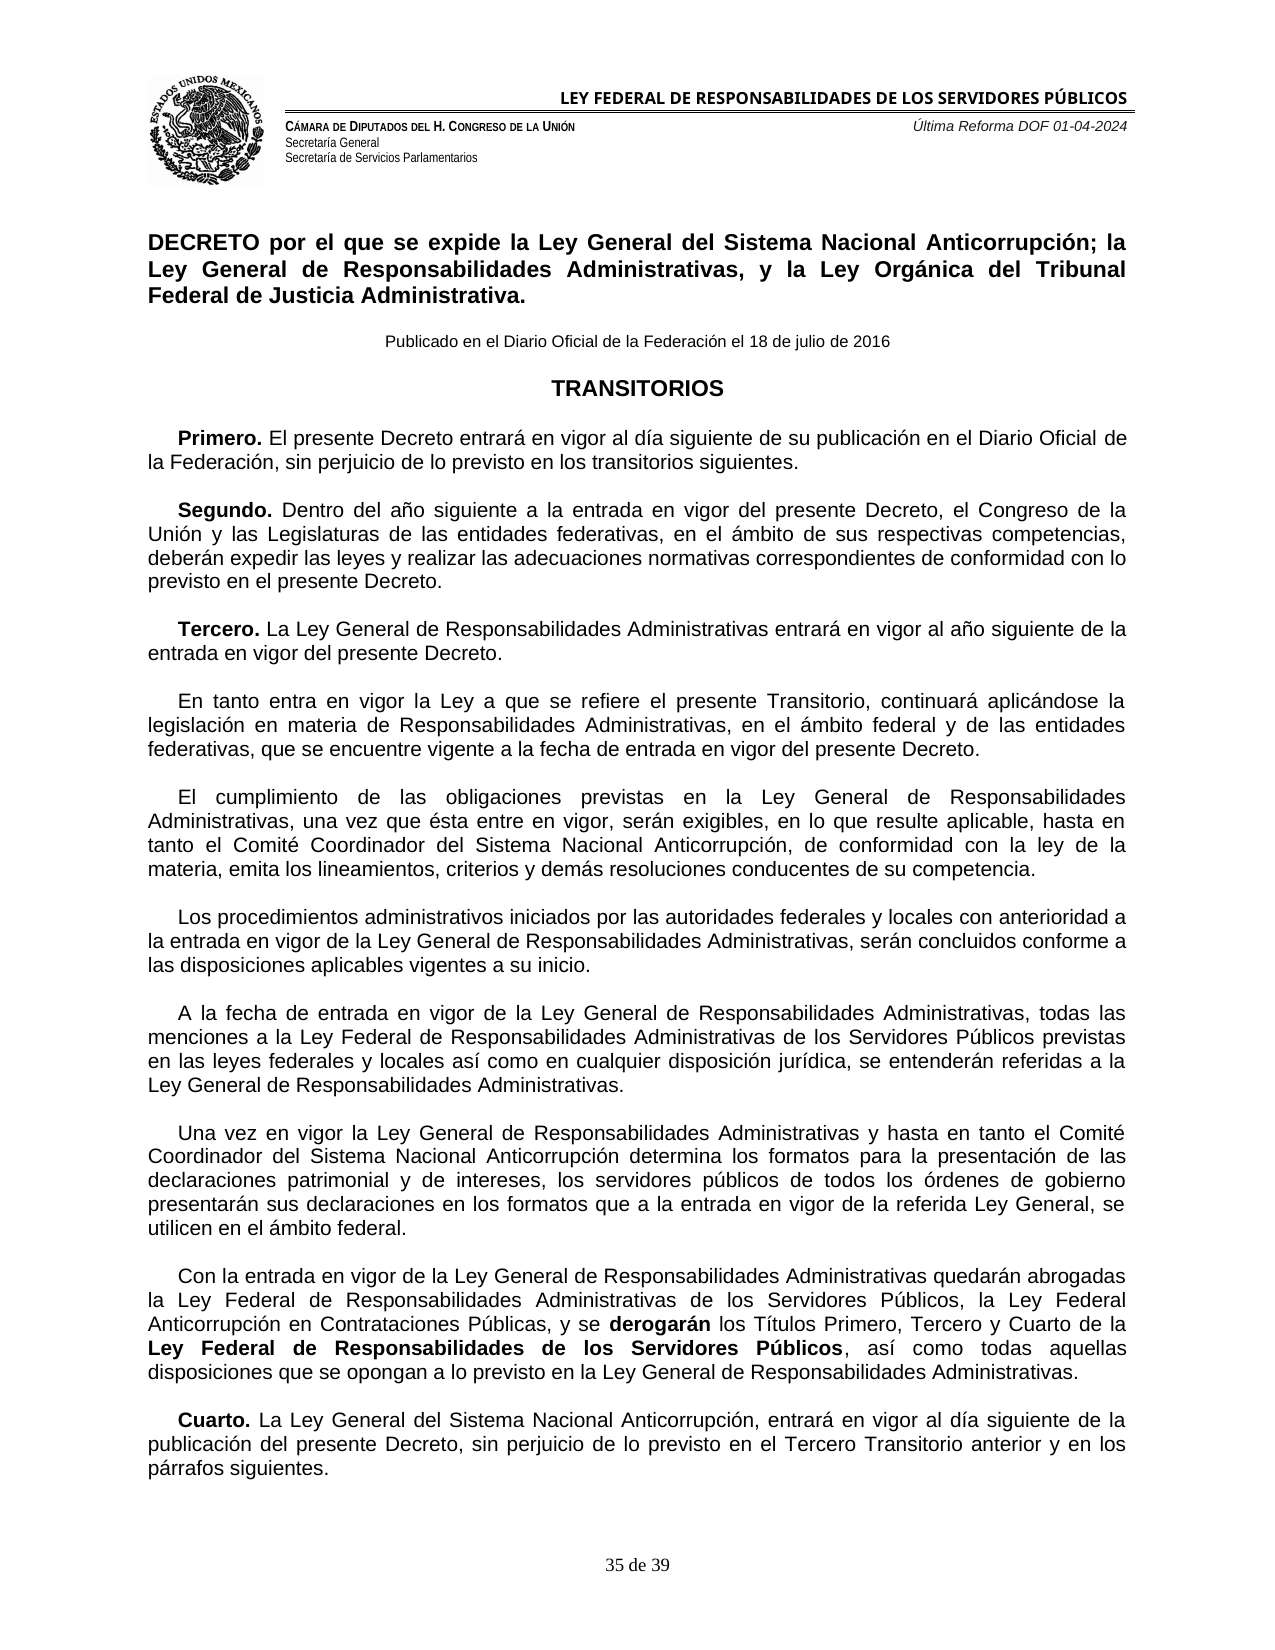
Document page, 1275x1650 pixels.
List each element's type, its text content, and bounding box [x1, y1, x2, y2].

text Publicado en el Diario Oficial de la Federación el 18 de julio de 2016 [148, 332, 1127, 351]
text TRANSITORIOS [148, 375, 1127, 402]
text Segundo. Dentro del año siguiente a la entrada en vigor del presente Decreto, el Congreso de la Unión y las Legislaturas de las entidades federativas, en el ámbito de sus respectivas competencias, deberán expedir las leyes y realizar las adecuaciones normativas correspondientes de conformidad con lo previsto en el presente Decreto. [148, 497, 1127, 593]
text El cumplimiento de las obligaciones previstas en la Ley General de Responsabilidades Administrativas, una vez que ésta entre en vigor, serán exigibles, en lo que resulte aplicable, hasta en tanto el Comité Coordinador del Sistema Nacional Anticorrupción, de conformidad con la ley de la materia, emita los lineamientos, criterios y demás resoluciones conducentes de su competencia. [148, 785, 1127, 881]
text A la fecha de entrada en vigor de la Ley General de Responsabilidades Administrativas, todas las menciones a la Ley Federal de Responsabilidades Administrativas de los Servidores Públicos previstas en las leyes federales y locales así como en cualquier disposición jurídica, se entenderán referidas a la Ley General de Responsabilidades Administrativas. [148, 1001, 1127, 1096]
text Con la entrada en vigor de la Ley General de Responsabilidades Administrativas quedarán abrogadas la Ley Federal de Responsabilidades Administrativas de los Servidores Públicos, la Ley Federal Anticorrupción en Contrataciones Públicas, y se derogarán los Títulos Primero, Tercero y Cuarto de la Ley Federal de Responsabilidades de los Servidores Públicos, así como todas aquellas disposiciones que se opongan a lo previsto en la Ley General de Responsabilidades Administrativas. [148, 1264, 1127, 1384]
text Cuarto. La Ley General del Sistema Nacional Anticorrupción, entrará en vigor al día siguiente de la publicación del presente Decreto, sin perjuicio de lo previsto en el Tercero Transitorio anterior y en los párrafos siguientes. [148, 1408, 1127, 1480]
text Los procedimientos administrativos iniciados por las autoridades federales y locales con anterioridad a la entrada en vigor de la Ley General de Responsabilidades Administrativas, serán concluidos conforme a las disposiciones aplicables vigentes a su inicio. [148, 905, 1127, 977]
text Primero. El presente Decreto entrará en vigor al día siguiente de su publicación en el Diario Oficial de la Federación, sin perjuicio de lo previsto en los transitorios siguientes. [148, 426, 1127, 473]
text En tanto entra en vigor la Ley a que se refiere el presente Transitorio, continuará aplicándose la legislación en materia de Responsabilidades Administrativas, en el ámbito federal y de las entidades federativas, que se encuentre vigente a la fecha de entrada en vigor del presente Decreto. [148, 689, 1127, 761]
text DECRETO por el que se expide la Ley General del Sistema Nacional Anticorrupción; la Ley General de Responsabilidades Administrativas, y la Ley Orgánica del Tribunal Federal de Justicia Administrativa. [148, 229, 1127, 308]
text Tercero. La Ley General de Responsabilidades Administrativas entrará en vigor al año siguiente de la entrada en vigor del presente Decreto. [148, 617, 1127, 665]
text Una vez en vigor la Ley General de Responsabilidades Administrativas y hasta en tanto el Comité Coordinador del Sistema Nacional Anticorrupción determina los formatos para la presentación de las declaraciones patrimonial y de intereses, los servidores públicos de todos los órdenes de gobierno presentarán sus declaraciones en los formatos que a la entrada en vigor de la referida Ley General, se utilicen en el ámbito federal. [148, 1120, 1127, 1240]
